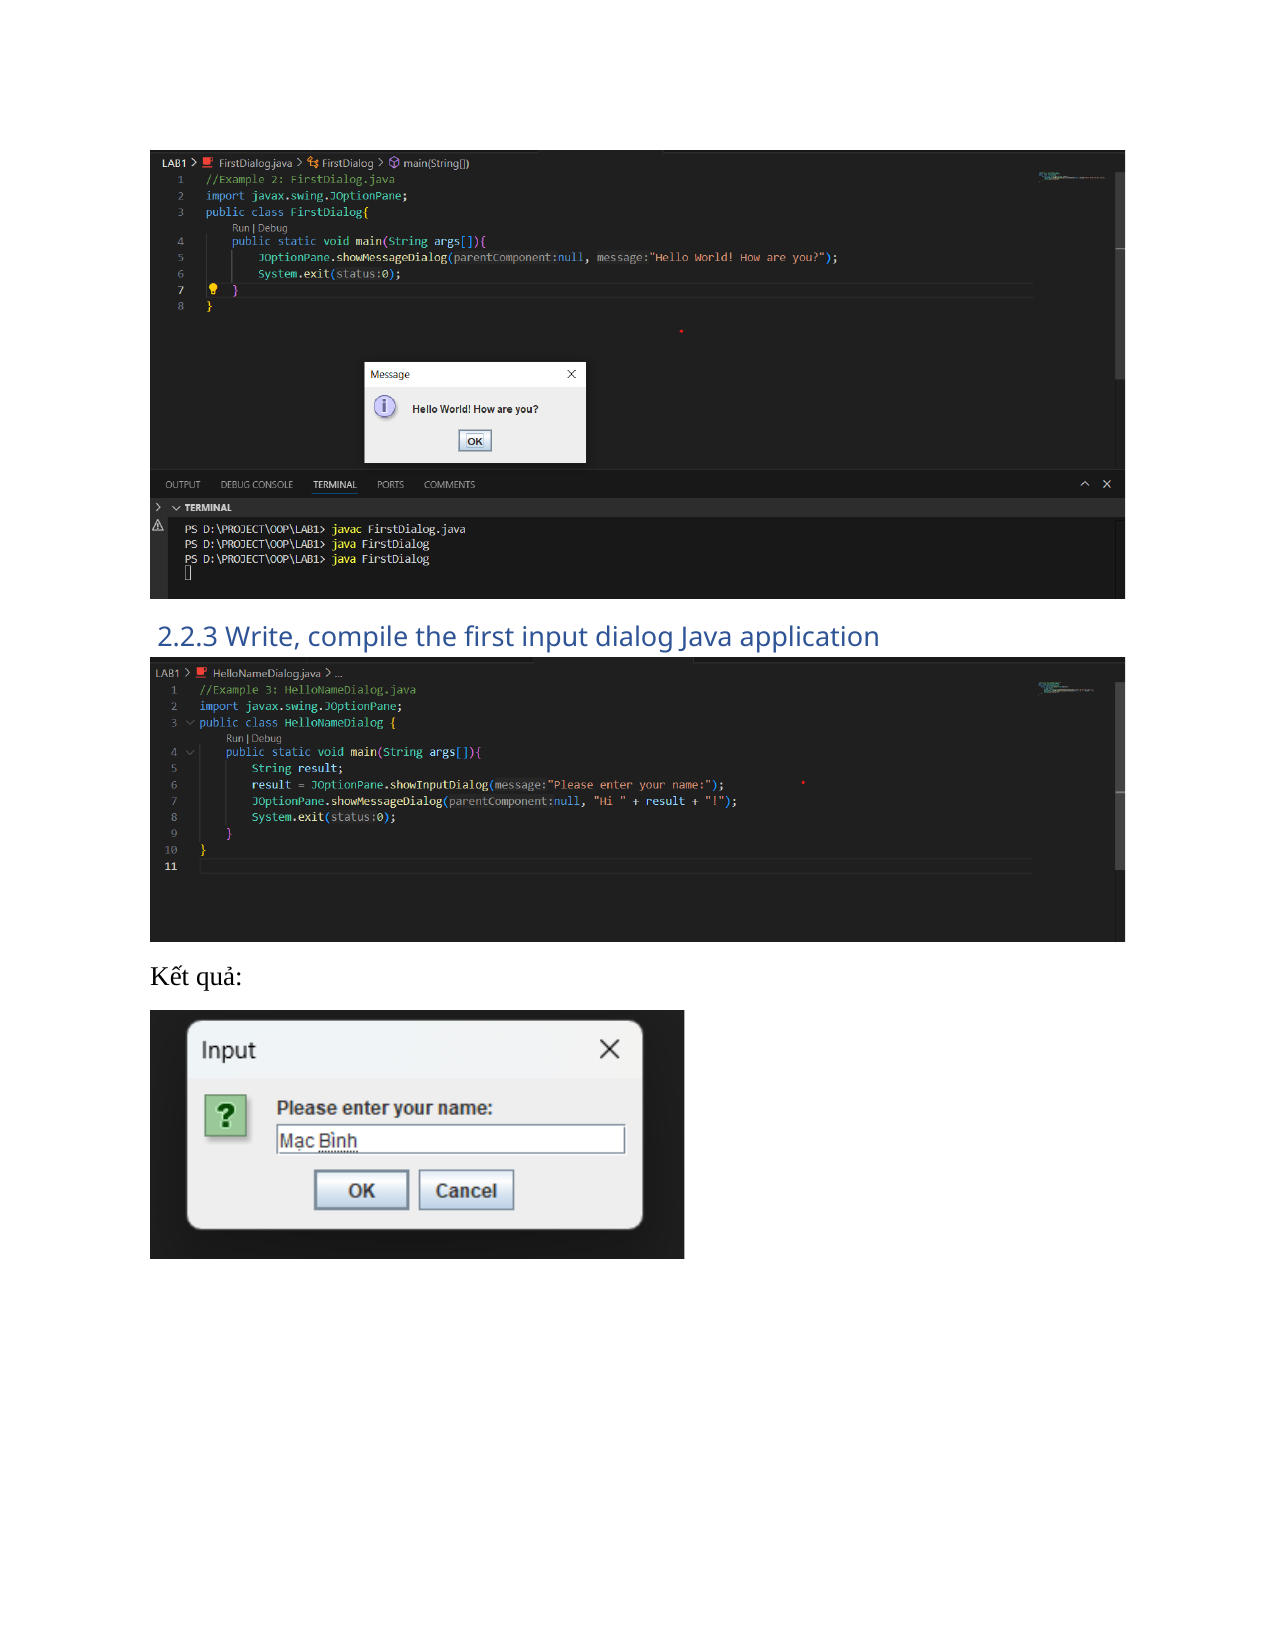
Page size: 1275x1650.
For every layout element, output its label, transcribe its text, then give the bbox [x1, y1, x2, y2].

picture [150, 150, 1125, 599]
text Kết quả: [150, 960, 1125, 991]
picture [150, 657, 1125, 942]
subtitle 2.2.3 Write, compile the first input dialog Java application [150, 617, 1125, 654]
picture [150, 1010, 685, 1259]
